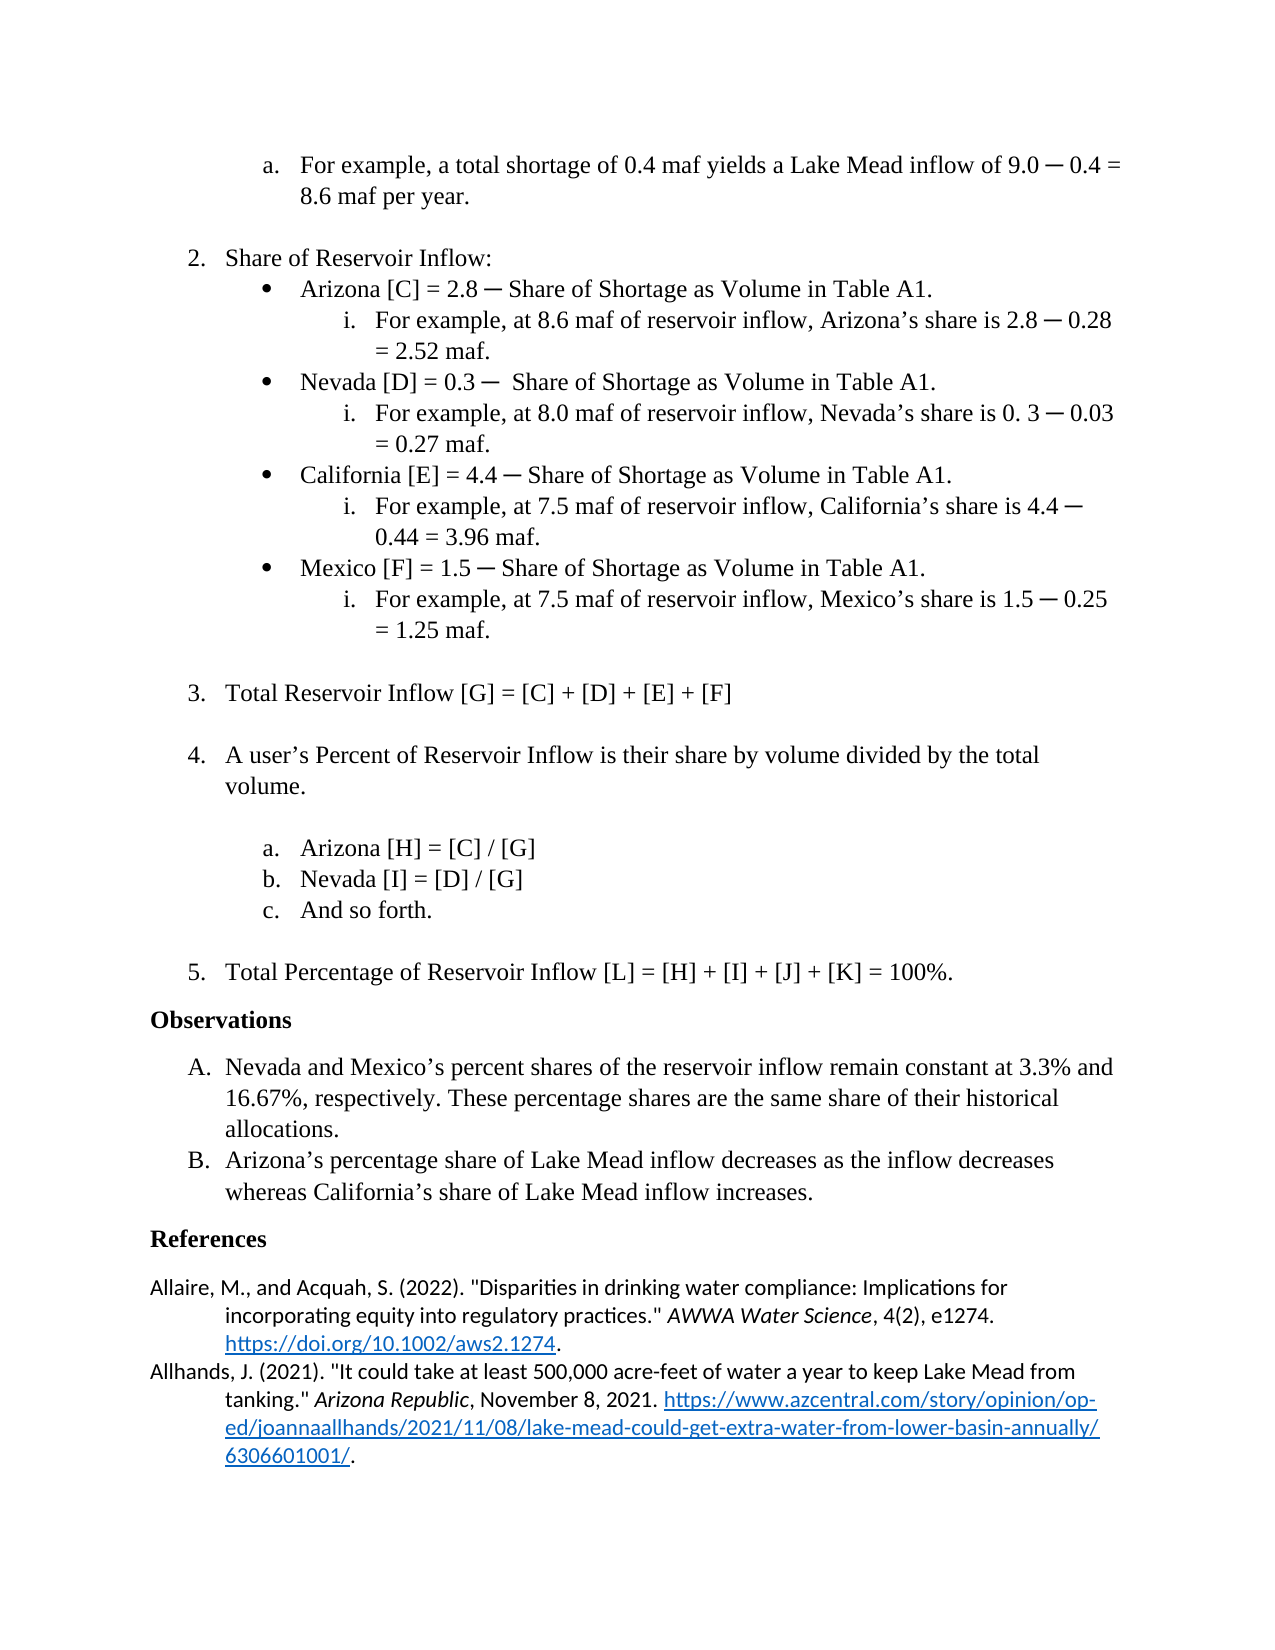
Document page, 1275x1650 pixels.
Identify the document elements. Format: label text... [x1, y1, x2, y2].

text Allhands, J. (2021). "It could take at least 500,000 acre-feet of water a year to keep Lake Mead from tanking." Arizona Republic, November 8, 2021. https://www.azcentral.com/story/opinion/op-ed/joannaallhands/2021/11/08/lake-mead-could-get-extra-water-from-lower-basin-annually/6306601001/. [150, 1357, 1125, 1469]
subtitle References [150, 1224, 1125, 1253]
list Nevada [D] = 0.3 ─ Share of Shortage as Volume in Table A1. [262, 367, 1125, 396]
list For example, at 8.6 maf of reservoir inflow, Arizona’s share is 2.8 ─ 0.28 = 2.52 maf. [356, 305, 1125, 365]
list Total Reservoir Inflow [G] = [C] + [D] + [E] + [F] [187, 678, 1125, 706]
list Share of Reservoir Inflow: [187, 243, 1125, 272]
list Arizona [C] = 2.8 ─ Share of Shortage as Volume in Table A1. [262, 274, 1125, 303]
list Mexico [F] = 1.5 ─ Share of Shortage as Volume in Table A1. [262, 553, 1125, 582]
list A user’s Percent of Reservoir Inflow is their share by volume divided by the total volume. [187, 740, 1125, 799]
list Total Percentage of Reservoir Inflow [L] = [H] + [I] + [J] + [K] = 100%. [187, 957, 1125, 986]
list For example, at 7.5 maf of reservoir inflow, California’s share is 4.4 ─ 0.44 = 3.96 maf. [356, 491, 1125, 551]
list For example, at 8.0 maf of reservoir inflow, Nevada’s share is 0. 3 ─ 0.03 = 0.27 maf. [356, 398, 1125, 458]
list Nevada and Mexico’s percent shares of the reservoir inflow remain constant at 3.3% and 16.67%, respectively. These percentage shares are the same share of their historical allocations. [187, 1052, 1125, 1143]
list California [E] = 4.4 ─ Share of Shortage as Volume in Table A1. [262, 460, 1125, 489]
text Observations [150, 1005, 1125, 1033]
list Arizona’s percentage share of Lake Mead inflow decreases as the inflow decreases whereas California’s share of Lake Mead inflow increases. [187, 1146, 1125, 1205]
text Allaire, M., and Acquah, S. (2022). "Disparities in drinking water compliance: Implications for incorporating equity into regulatory practices." AWWA Water Science, 4(2), e1274. https://doi.org/10.1002/aws2.1274. [150, 1272, 1125, 1357]
list For example, a total shortage of 0.4 maf yields a Lake Mead inflow of 9.0 ─ 0.4 = 8.6 maf per year. [262, 150, 1125, 210]
list For example, at 7.5 maf of reservoir inflow, Mexico’s share is 1.5 ─ 0.25 = 1.25 maf. [356, 584, 1125, 644]
list Nevada [I] = [D] / [G] [262, 864, 1125, 893]
list Arizona [H] = [C] / [G] [262, 833, 1125, 862]
list And so forth. [262, 895, 1125, 924]
